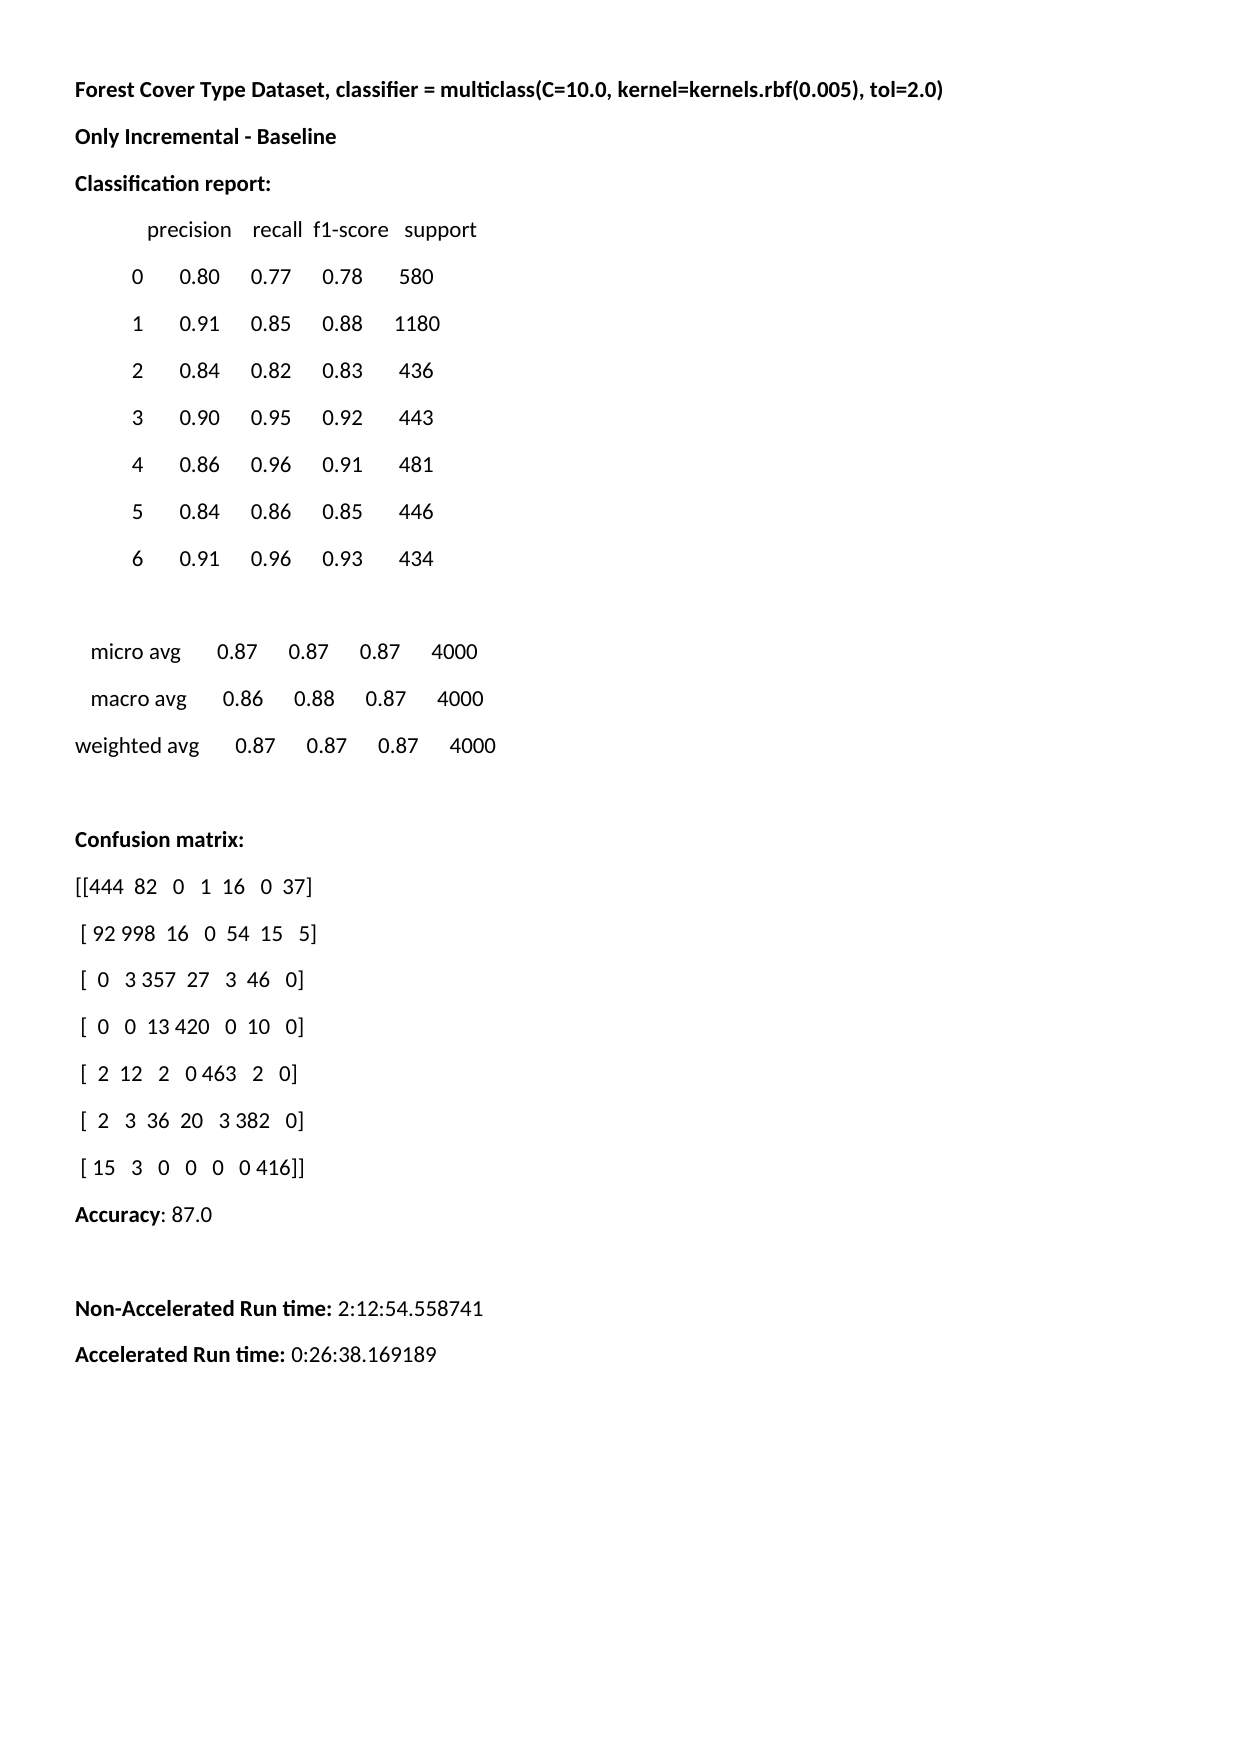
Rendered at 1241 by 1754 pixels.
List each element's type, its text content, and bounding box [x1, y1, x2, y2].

text 0 0.80 0.77 0.78 580 [75, 262, 1165, 291]
text 4 0.86 0.96 0.91 481 [75, 450, 1165, 478]
text weighted avg 0.87 0.87 0.87 4000 [75, 731, 1165, 759]
text [[444 82 0 1 16 0 37] [75, 872, 1165, 900]
text [ 15 3 0 0 0 0 416]] [75, 1153, 1165, 1181]
text macro avg 0.86 0.88 0.87 4000 [75, 684, 1165, 712]
text [ 2 3 36 20 3 382 0] [75, 1106, 1165, 1134]
text Confusion matrix: [75, 825, 1165, 853]
text 5 0.84 0.86 0.85 446 [75, 497, 1165, 525]
text 2 0.84 0.82 0.83 436 [75, 356, 1165, 384]
text [ 2 12 2 0 463 2 0] [75, 1059, 1165, 1087]
text Forest Cover Type Dataset, classifier = multiclass(C=10.0, kernel=kernels.rbf(0.005), tol=2.0) [75, 75, 1165, 103]
text precision recall f1-score support [75, 216, 1165, 244]
text 6 0.91 0.96 0.93 434 [75, 544, 1165, 572]
text [ 0 3 357 27 3 46 0] [75, 966, 1165, 994]
text Accuracy: 87.0 [75, 1200, 1165, 1228]
text Classification report: [75, 169, 1165, 197]
text micro avg 0.87 0.87 0.87 4000 [75, 637, 1165, 666]
text Non-Accelerated Run time: 2:12:54.558741 [75, 1294, 1165, 1322]
text Accelerated Run time: 0:26:38.169189 [75, 1341, 1165, 1369]
text 3 0.90 0.95 0.92 443 [75, 403, 1165, 431]
text 1 0.91 0.85 0.88 1180 [75, 309, 1165, 337]
text Only Incremental - Baseline [75, 122, 1165, 150]
text [ 92 998 16 0 54 15 5] [75, 919, 1165, 947]
text [ 0 0 13 420 0 10 0] [75, 1012, 1165, 1041]
